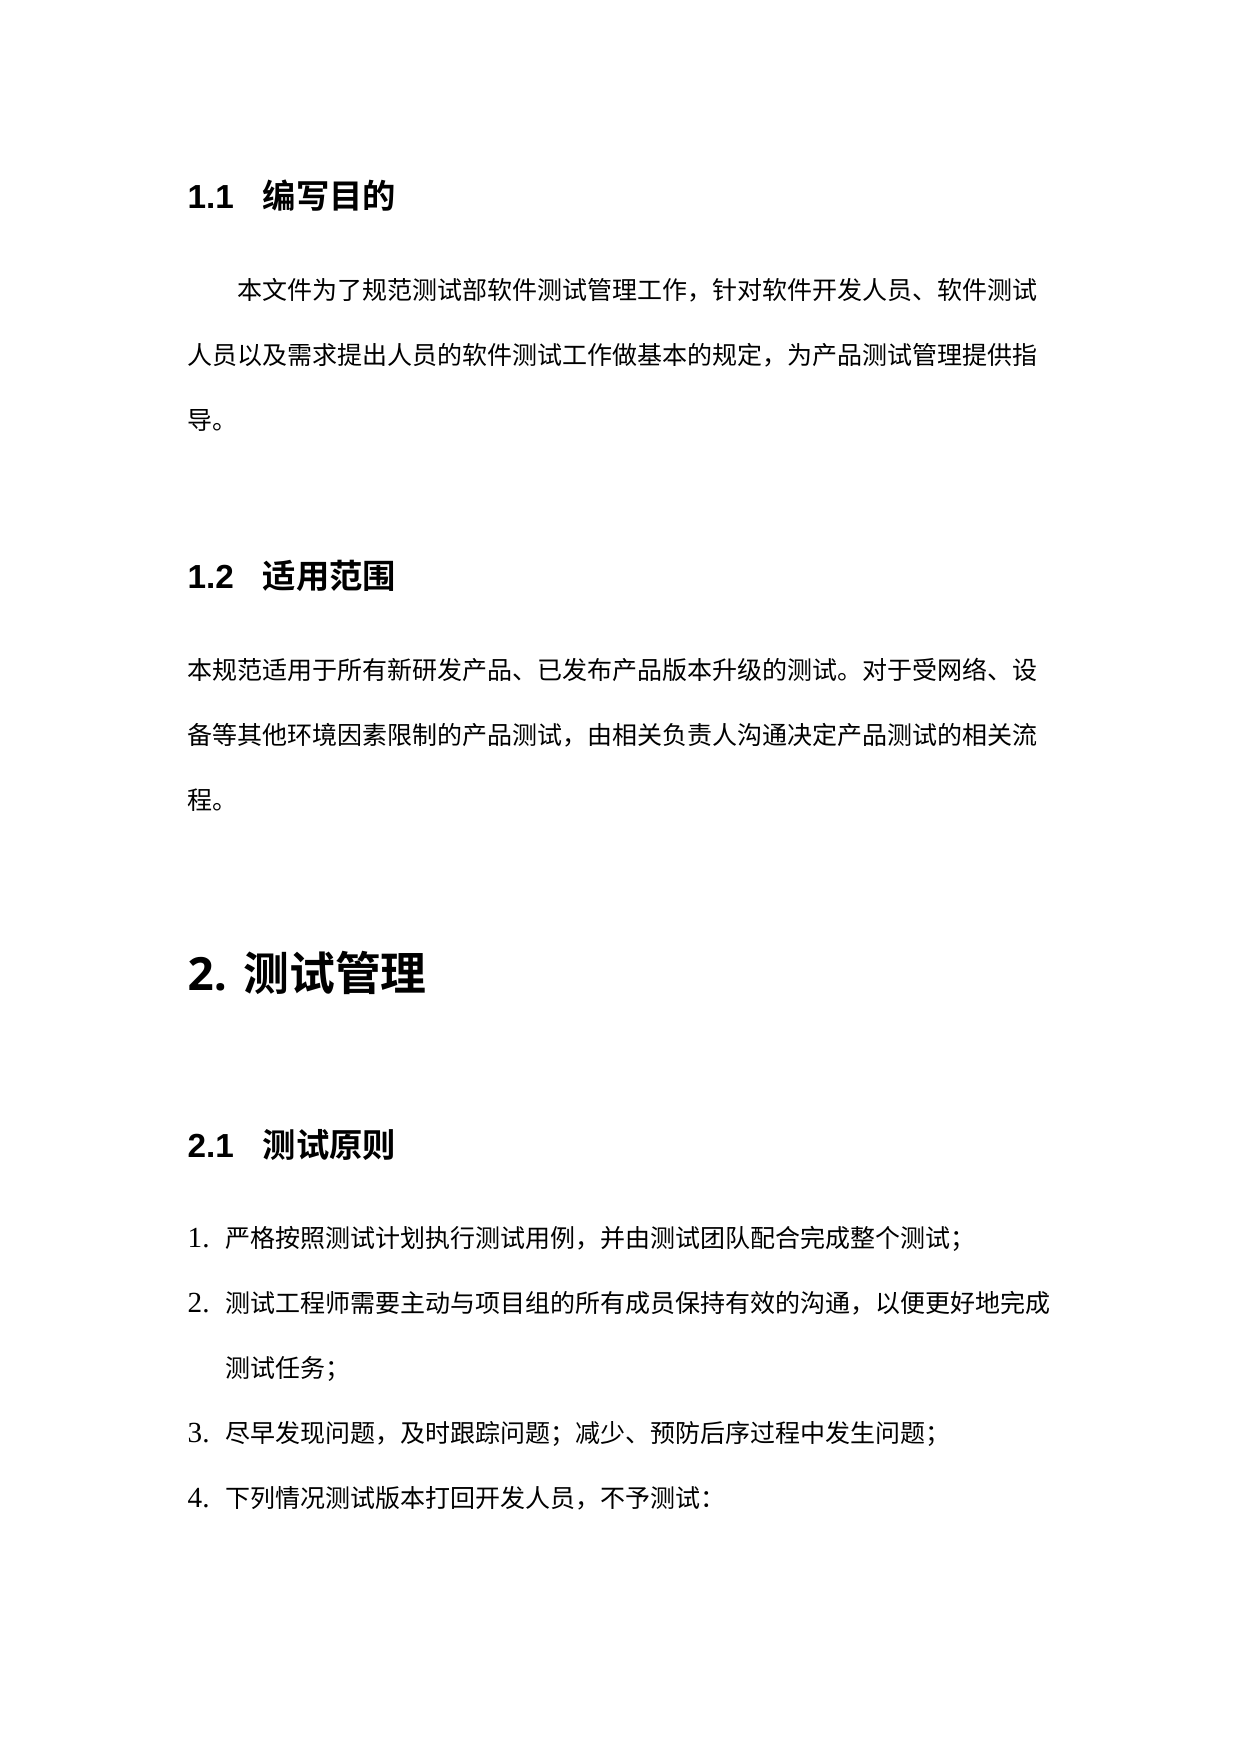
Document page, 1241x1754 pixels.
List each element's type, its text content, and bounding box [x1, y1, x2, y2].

subtitle 编写目的 [187, 162, 1053, 227]
text 本文件为了规范测试部软件测试管理工作，针对软件开发人员、软件测试人员以及需求提出人员的软件测试工作做基本的规定，为产品测试管理提供指导。 [187, 256, 1053, 451]
list 严格按照测试计划执行测试用例，并由测试团队配合完成整个测试； [187, 1204, 1053, 1269]
list 下列情况测试版本打回开发人员，不予测试： [187, 1464, 1053, 1529]
list 测试工程师需要主动与项目组的所有成员保持有效的沟通，以便更好地完成测试任务； [187, 1269, 1053, 1399]
subtitle 适用范围 [187, 542, 1053, 607]
subtitle 测试原则 [187, 1110, 1053, 1175]
text 本规范适用于所有新研发产品、已发布产品版本升级的测试。对于受网络、设备等其他环境因素限制的产品测试，由相关负责人沟通决定产品测试的相关流程。 [187, 636, 1053, 831]
subtitle 测试管理 [187, 922, 1053, 1019]
list 尽早发现问题，及时跟踪问题；减少、预防后序过程中发生问题； [187, 1399, 1053, 1464]
